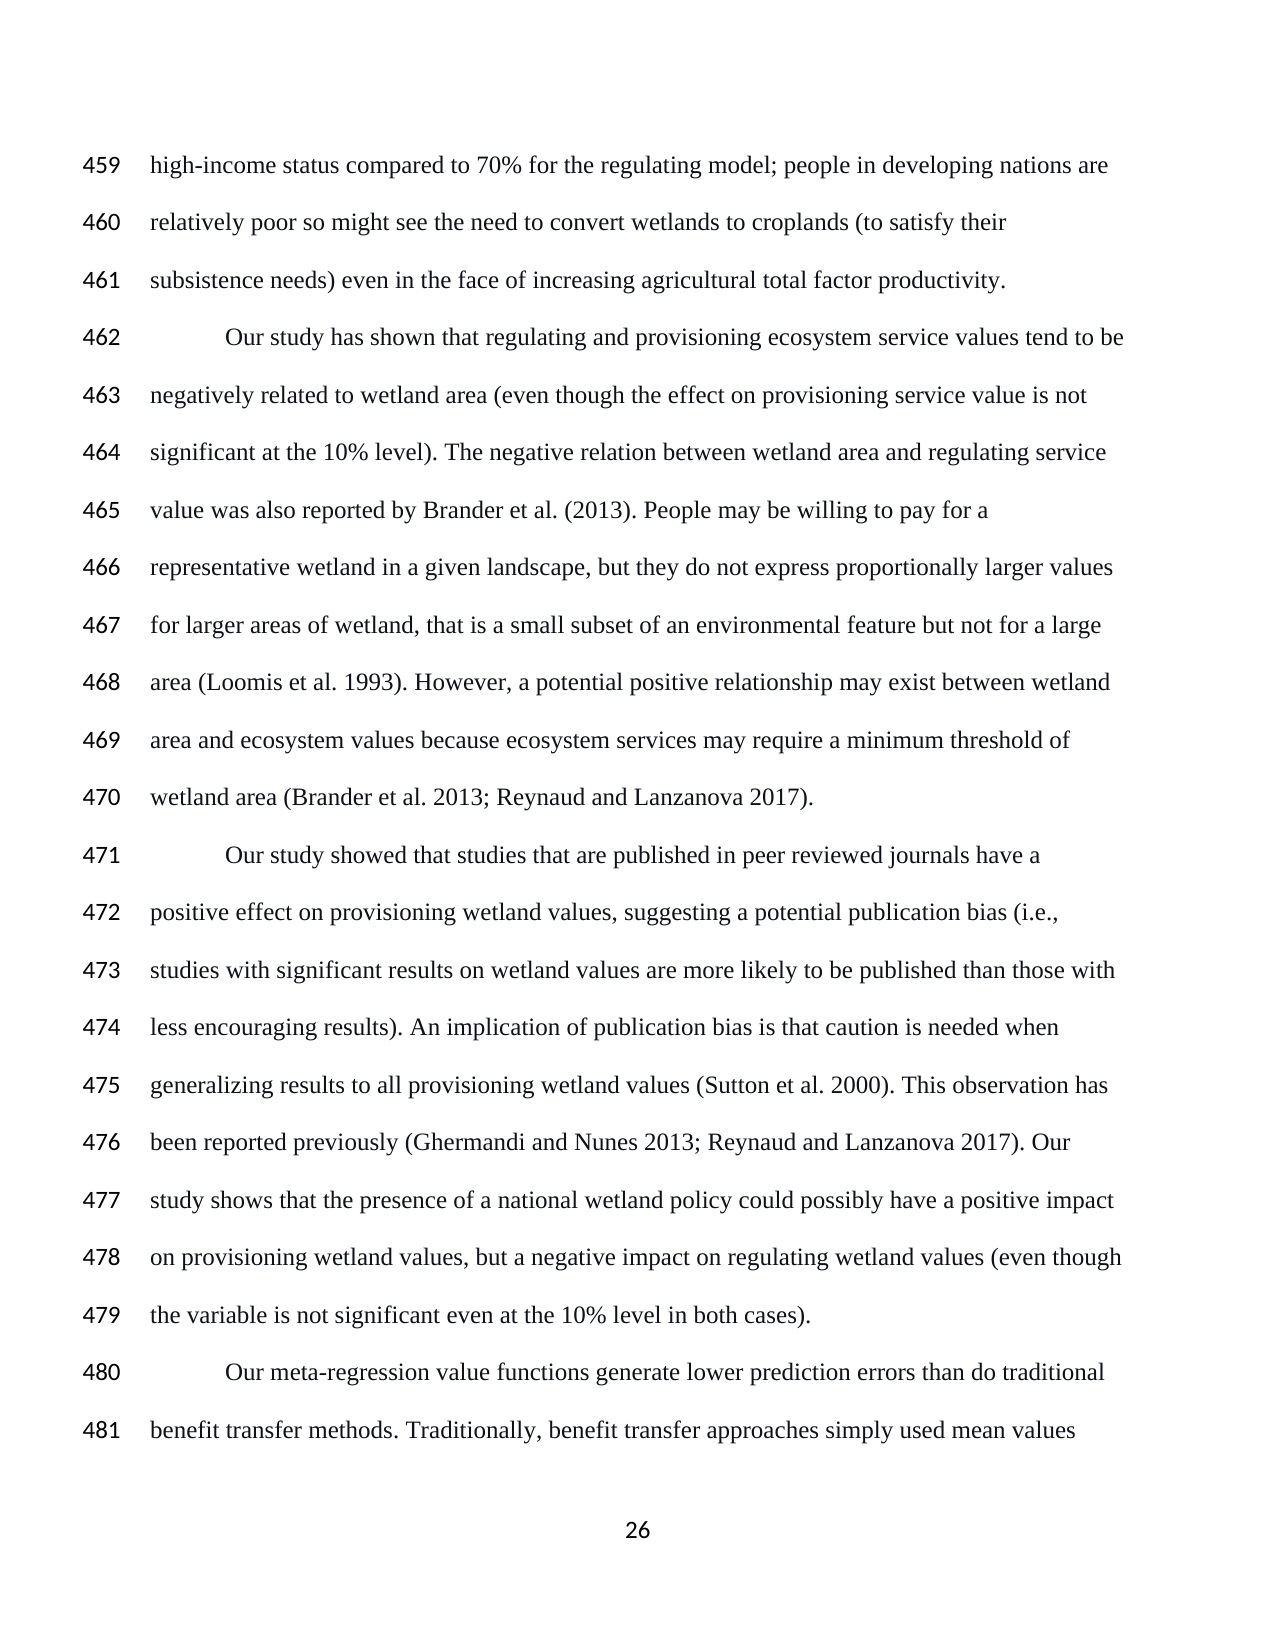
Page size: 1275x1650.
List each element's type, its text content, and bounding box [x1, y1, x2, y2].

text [150, 1357, 1125, 1444]
text Our study has shown that regulating and provisioning ecosystem service values tend to be negatively related to wetland area (even though the effect on provisioning service value is not significant at the 10% level). The negative relation between wetland area and regulating service value was also reported by Brander et al. (2013). People may be willing to pay for a representative wetland in a given landscape, but they do not express proportionally larger values for larger areas of wetland, that is a small subset of an environmental feature but not for a large area (Loomis et al. 1993). However, a potential positive relationship may exist between wetland area and ecosystem values because ecosystem services may require a minimum threshold of wetland area (Brander et al. 2013; Reynaud and Lanzanova 2017). [150, 322, 1125, 811]
text Our study showed that studies that are published in peer reviewed journals have a positive effect on provisioning wetland values, suggesting a potential publication bias (i.e., studies with significant results on wetland values are more likely to be published than those with less encouraging results). An implication of publication bias is that caution is needed when generalizing results to all provisioning wetland values (Sutton et al. 2000). This observation has been reported previously (Ghermandi and Nunes 2013; Reynaud and Lanzanova 2017). Our study shows that the presence of a national wetland policy could possibly have a positive impact on provisioning wetland values, but a negative impact on regulating wetland values (even though the variable is not significant even at the 10% level in both cases). [150, 840, 1125, 1329]
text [150, 150, 1125, 294]
